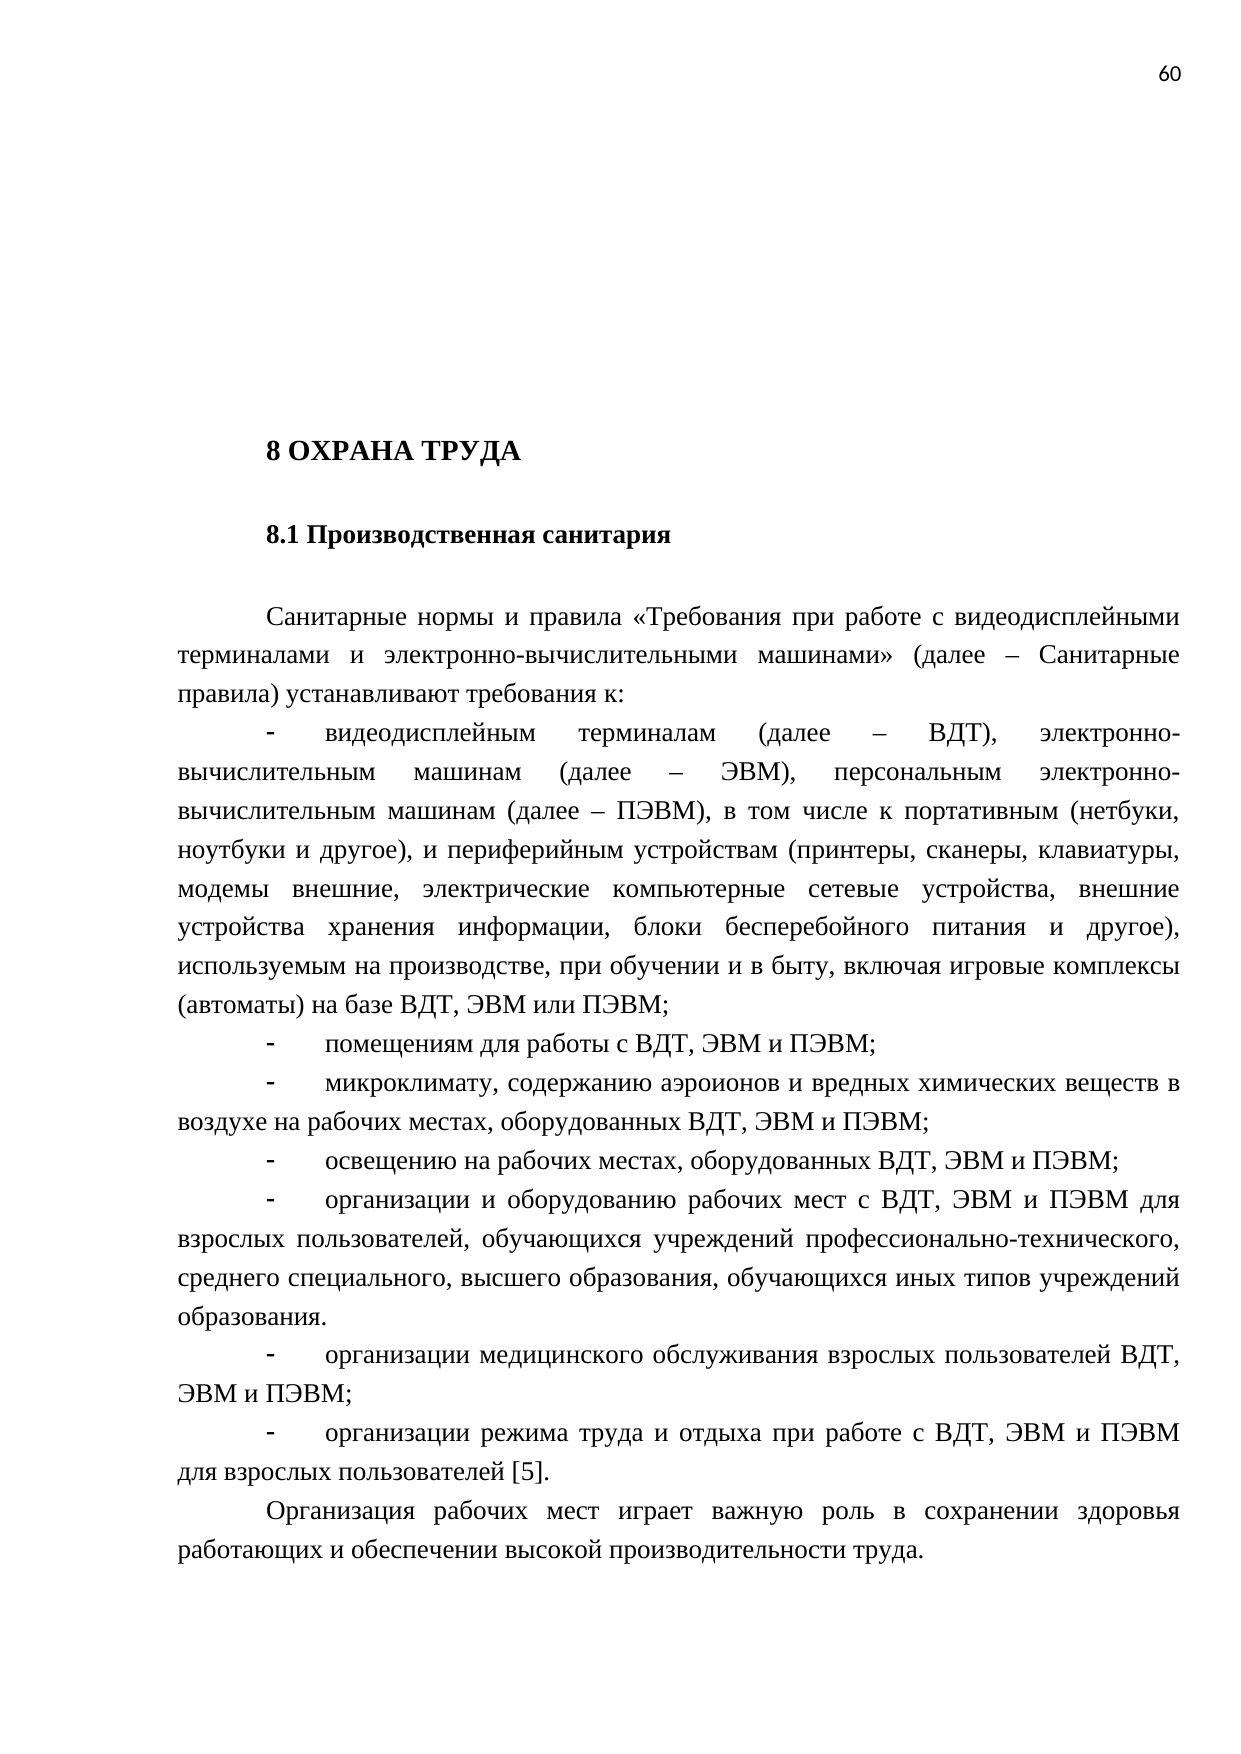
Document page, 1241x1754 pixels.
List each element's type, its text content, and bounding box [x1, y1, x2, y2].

text Санитарные нормы и правила «Требования при работе с видеодисплейными терминалами и электронно-вычислительными машинами» (далее – Санитарные правила) устанавливают требования к: [177, 599, 1181, 708]
subtitle 8.1 Производственная санитария [177, 518, 1181, 549]
list микроклимату, содержанию аэроионов и вредных химических веществ в воздухе на рабочих местах, оборудованных ВДТ, ЭВМ и ПЭВМ; [177, 1066, 1181, 1136]
list помещениям для работы с ВДТ, ЭВМ и ПЭВМ; [177, 1027, 1181, 1058]
text Организация рабочих мест играет важную роль в сохранении здоровья работающих и обеспечении высокой производительности труда. [177, 1494, 1181, 1564]
subtitle 8 ОХРАНА ТРУДА [177, 433, 1181, 466]
list видеодисплейным терминалам (далее – ВДТ), электронно-вычислительным машинам (далее – ЭВМ), персональным электронно-вычислительным машинам (далее – ПЭВМ), в том числе к портативным (нетбуки, ноутбуки и другое), и периферийным устройствам (принтеры, сканеры, клавиатуры, модемы внешние, электрические компьютерные сетевые устройства, внешние устройства хранения информации, блоки бесперебойного питания и другое), используемым на производстве, при обучении и в быту, включая игровые комплексы (автоматы) на базе ВДТ, ЭВМ или ПЭВМ; [177, 716, 1181, 1019]
list организации медицинского обслуживания взрослых пользователей ВДТ, ЭВМ и ПЭВМ; [177, 1338, 1181, 1409]
list освещению на рабочих местах, оборудованных ВДТ, ЭВМ и ПЭВМ; [177, 1144, 1181, 1175]
list организации режима труда и отдыха при работе с ВДТ, ЭВМ и ПЭВМ для взрослых пользователей [5]. [177, 1416, 1181, 1486]
list организации и оборудованию рабочих мест с ВДТ, ЭВМ и ПЭВМ для взрослых пользователей, обучающихся учреждений профессионально-технического, среднего специального, высшего образования, обучающихся иных типов учреждений образования. [177, 1183, 1181, 1331]
